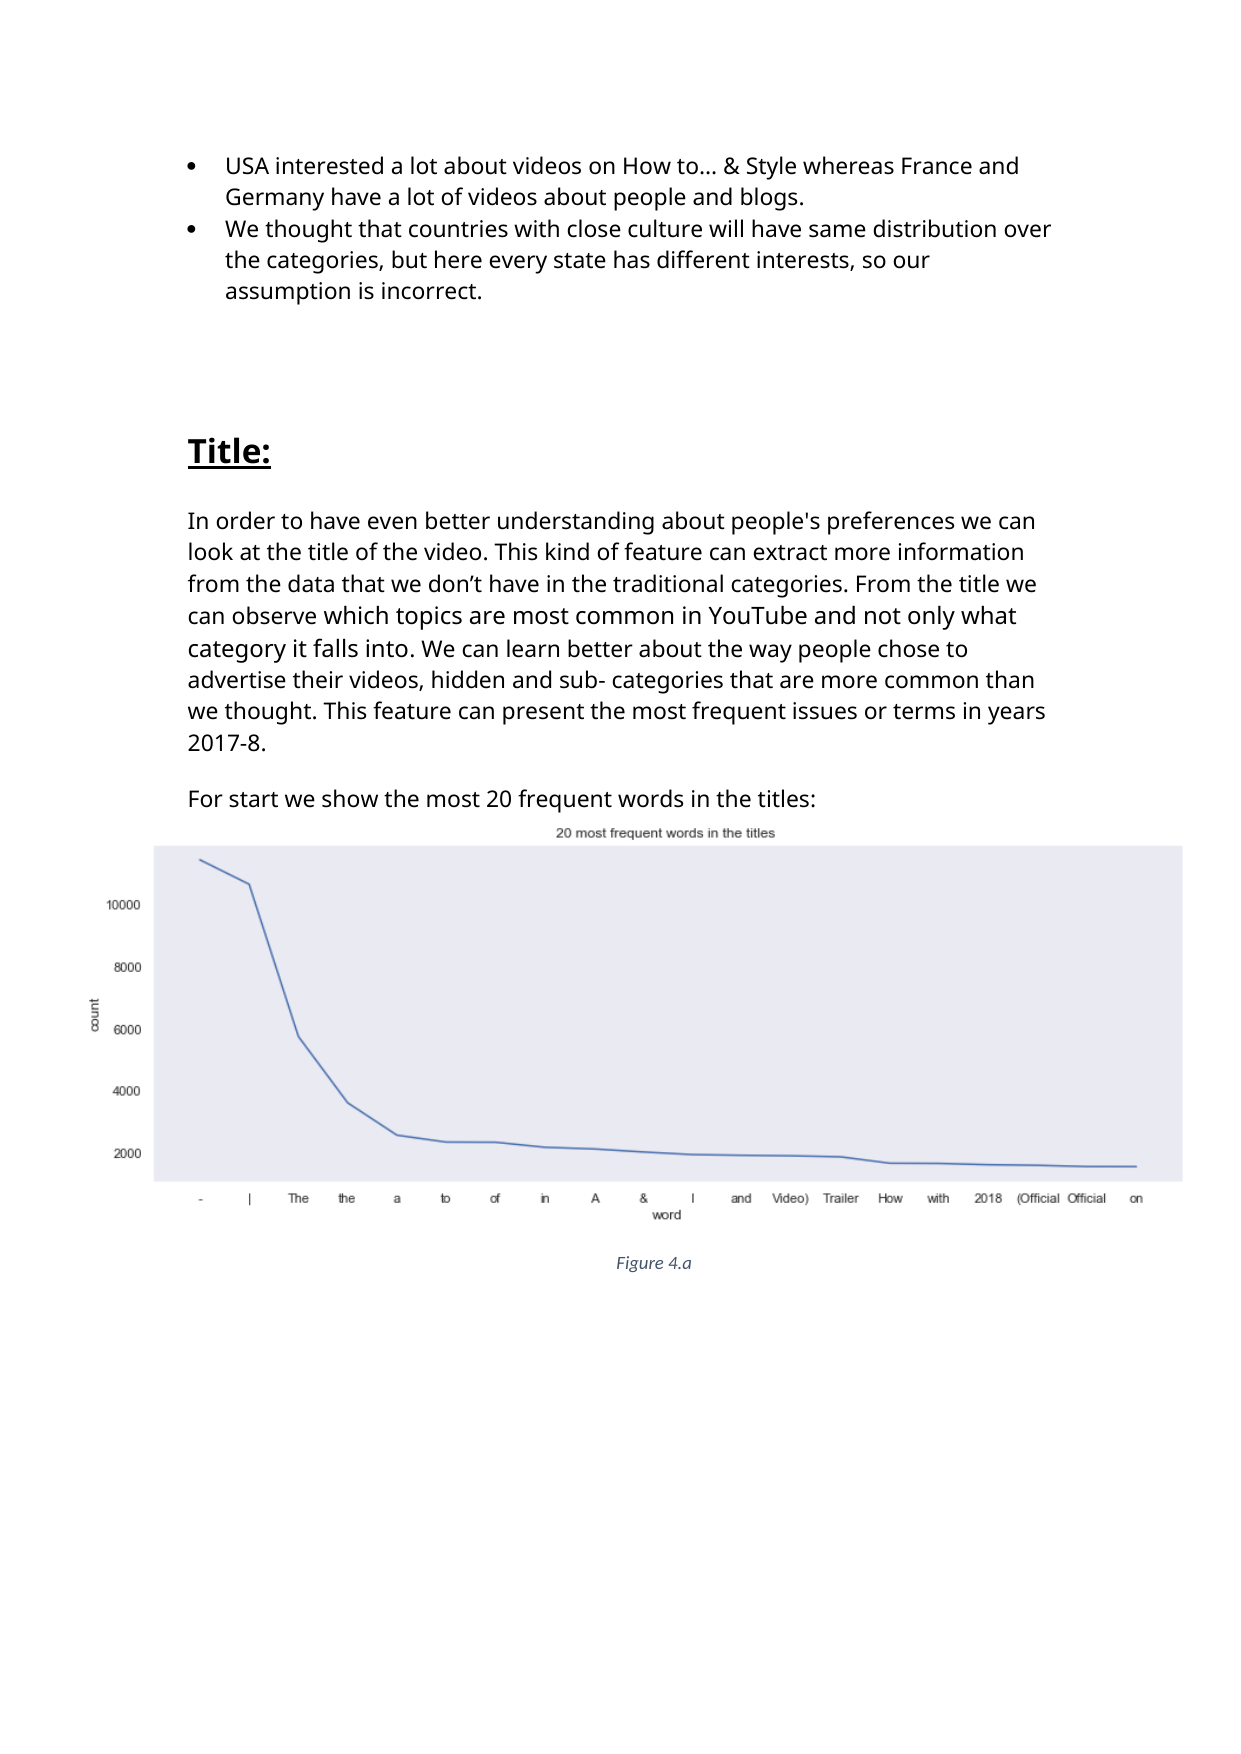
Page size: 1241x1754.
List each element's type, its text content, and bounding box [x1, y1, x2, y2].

text In order to have even better understanding about people's preferences we can look at the title of the video. This kind of feature can extract more information from the data that we don’t have in the traditional categories. From the title we can observe which topics are most common in YouTube and not only what category it falls into. We can learn better about the way people chose to advertise their videos, hidden and sub- categories that are more common than we thought. This feature can present the most frequent issues or terms in years 2017-8. [187, 505, 1053, 758]
picture [81, 820, 1191, 1230]
list We thought that countries with close culture will have same distribution over the categories, but here every state has different interests, so our assumption is incorrect. [187, 212, 1053, 306]
text Title: [187, 428, 1053, 474]
list USA interested a lot about videos on How to… & Style whereas France and Germany have a lot of videos about people and blogs. [187, 150, 1053, 212]
text For start we show the most 20 frequent words in the titles: [187, 783, 1053, 814]
